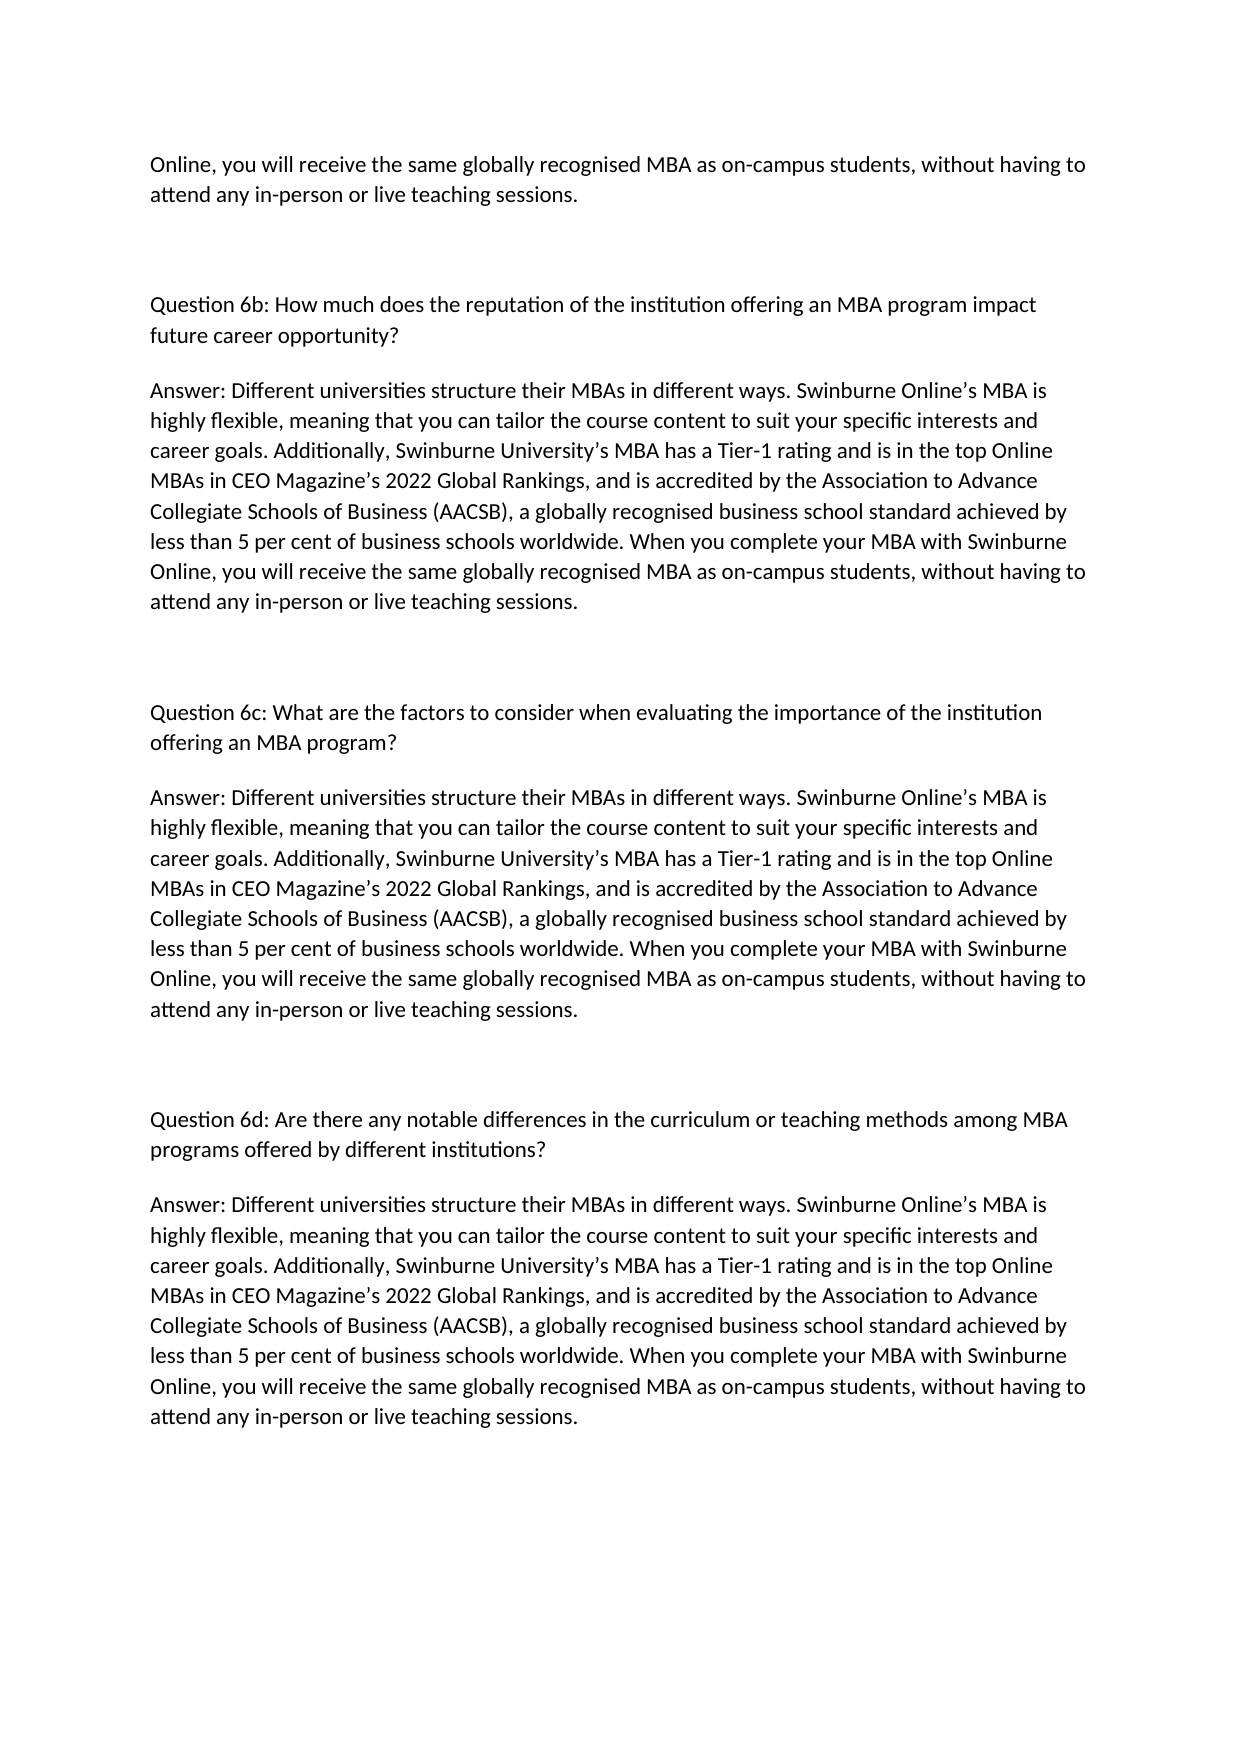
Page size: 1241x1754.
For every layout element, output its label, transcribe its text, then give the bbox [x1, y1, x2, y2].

text Question 6d: Are there any notable differences in the curriculum or teaching methods among MBA programs offered by different institutions? [150, 1105, 1090, 1163]
text Question 6c: What are the factors to consider when evaluating the importance of the institution offering an MBA program? [150, 698, 1090, 756]
text Question 6b: How much does the reputation of the institution offering an MBA program impact future career opportunity? [150, 291, 1090, 349]
